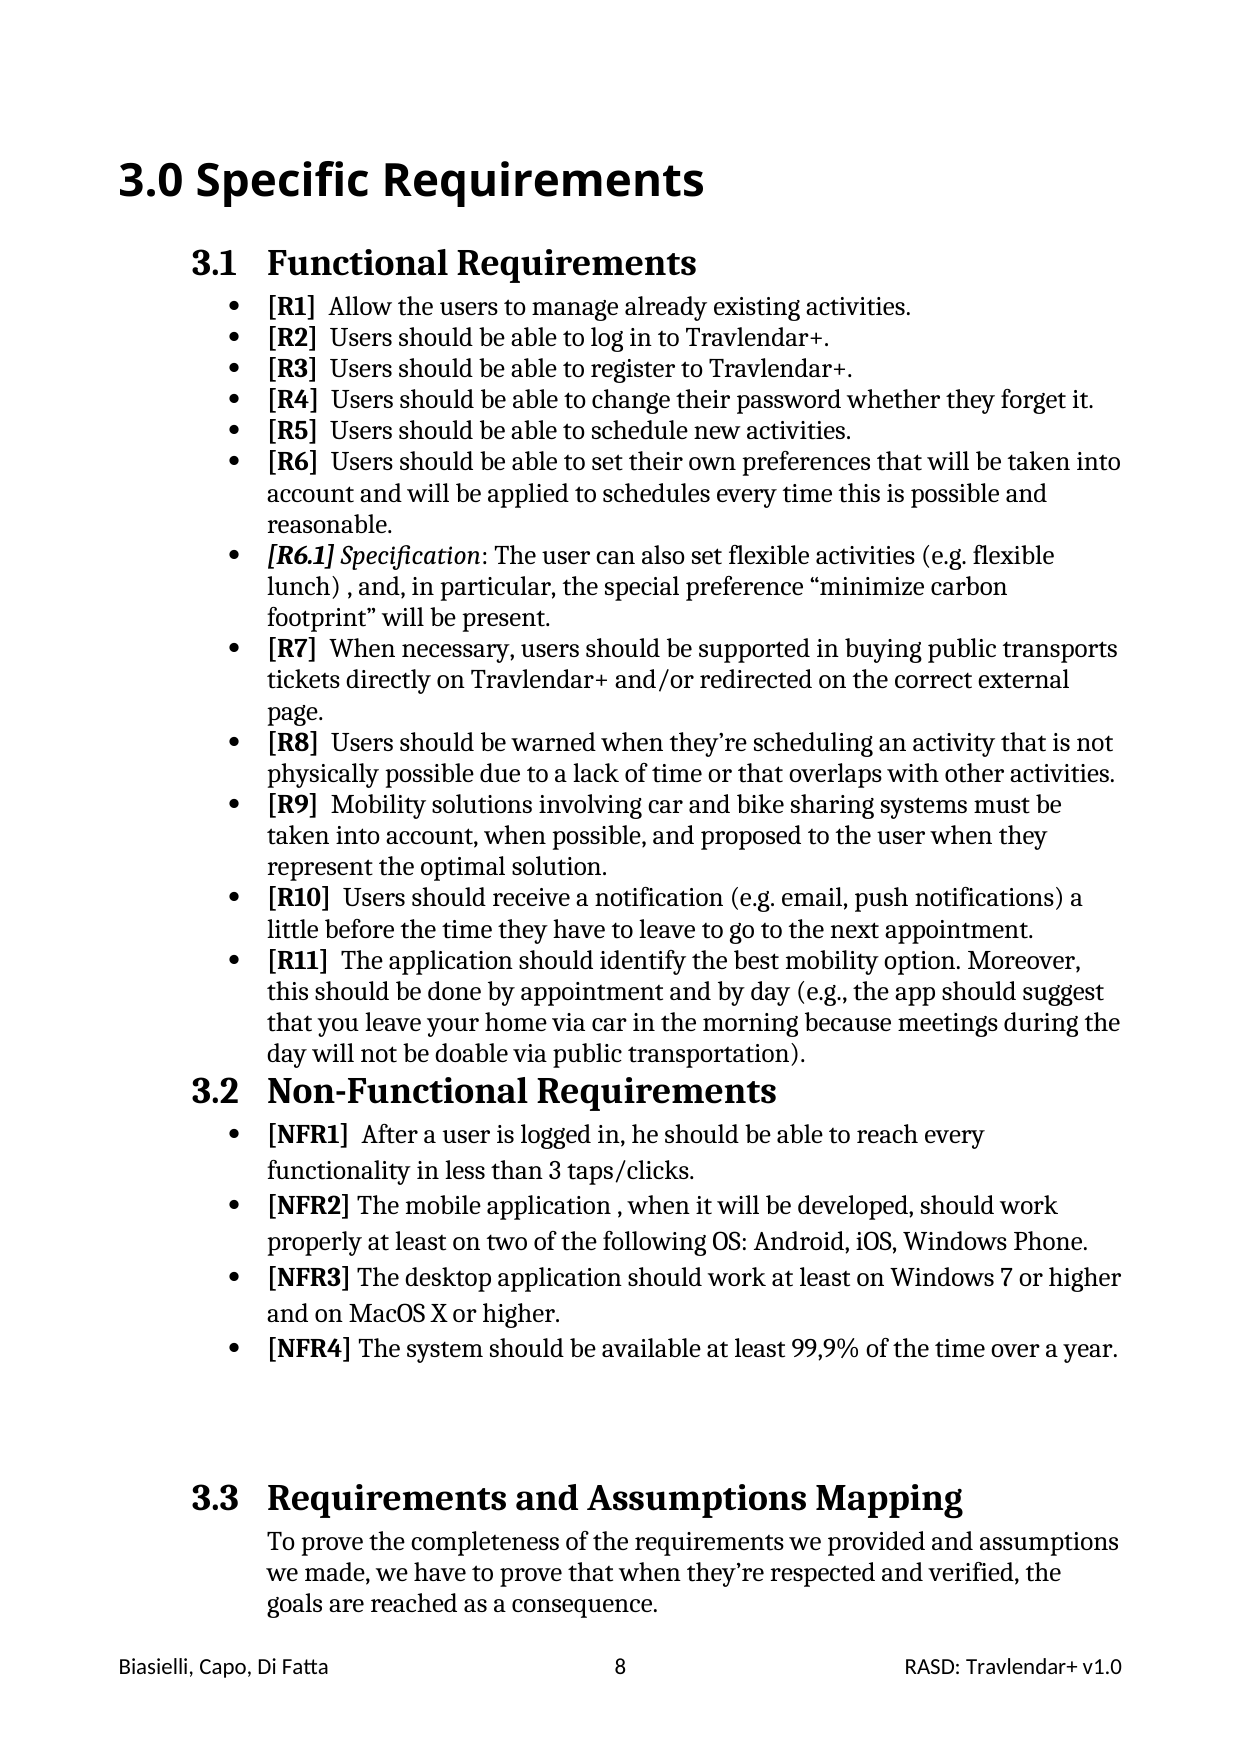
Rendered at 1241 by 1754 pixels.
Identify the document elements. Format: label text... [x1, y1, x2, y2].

list [R6.1] Specification: The user can also set flexible activities (e.g. flexible lunch) , and, in particular, the special preference “minimize carbon footprint” will be present. [229, 540, 1122, 633]
list [NFR2] The mobile application , when it will be developed, should work properly at least on two of the following OS: Android, iOS, Windows Phone. [229, 1190, 1122, 1257]
list [R9] Mobility solutions involving car and bike sharing systems must be taken into account, when possible, and proposed to the user when they represent the optimal solution. [229, 789, 1122, 882]
list Requirements and Assumptions Mapping [192, 1476, 1122, 1519]
list [R1] Allow the users to manage already existing activities. [229, 291, 1122, 322]
list [NFR4] The system should be available at least 99,9% of the time over a year. [229, 1333, 1122, 1364]
list Non-Functional Requirements [192, 1069, 1122, 1112]
text 3.0 Specific Requirements [118, 148, 1122, 210]
list Functional Requirements [192, 241, 1122, 284]
list [R11] The application should identify the best mobility option. Moreover, this should be done by appointment and by day (e.g., the app should suggest that you leave your home via car in the morning because meetings during the day will not be doable via public transportation). [229, 945, 1122, 1069]
list [R2] Users should be able to log in to Travlendar+. [229, 322, 1122, 353]
list [NFR3] The desktop application should work at least on Windows 7 or higher and on MacOS X or higher. [229, 1262, 1122, 1329]
list [R8] Users should be warned when they’re scheduling an activity that is not physically possible due to a lack of time or that overlaps with other activities. [229, 727, 1122, 789]
list [R6] Users should be able to set their own preferences that will be taken into account and will be applied to schedules every time this is possible and reasonable. [229, 446, 1122, 540]
list [R3] Users should be able to register to Travlendar+. [229, 353, 1122, 384]
list [NFR1] After a user is logged in, he should be able to reach every functionality in less than 3 taps/clicks. [229, 1119, 1122, 1186]
list [R5] Users should be able to schedule new activities. [229, 415, 1122, 446]
list To prove the completeness of the requirements we provided and assumptions we made, we have to prove that when they’re respected and verified, the goals are reached as a consequence. [267, 1526, 1122, 1619]
list [R7] When necessary, users should be supported in buying public transports tickets directly on Travlendar+ and/or redirected on the correct external page. [229, 633, 1122, 727]
list [R10] Users should receive a notification (e.g. email, push notifications) a little before the time they have to leave to go to the next appointment. [229, 882, 1122, 945]
list [R4] Users should be able to change their password whether they forget it. [229, 384, 1122, 415]
